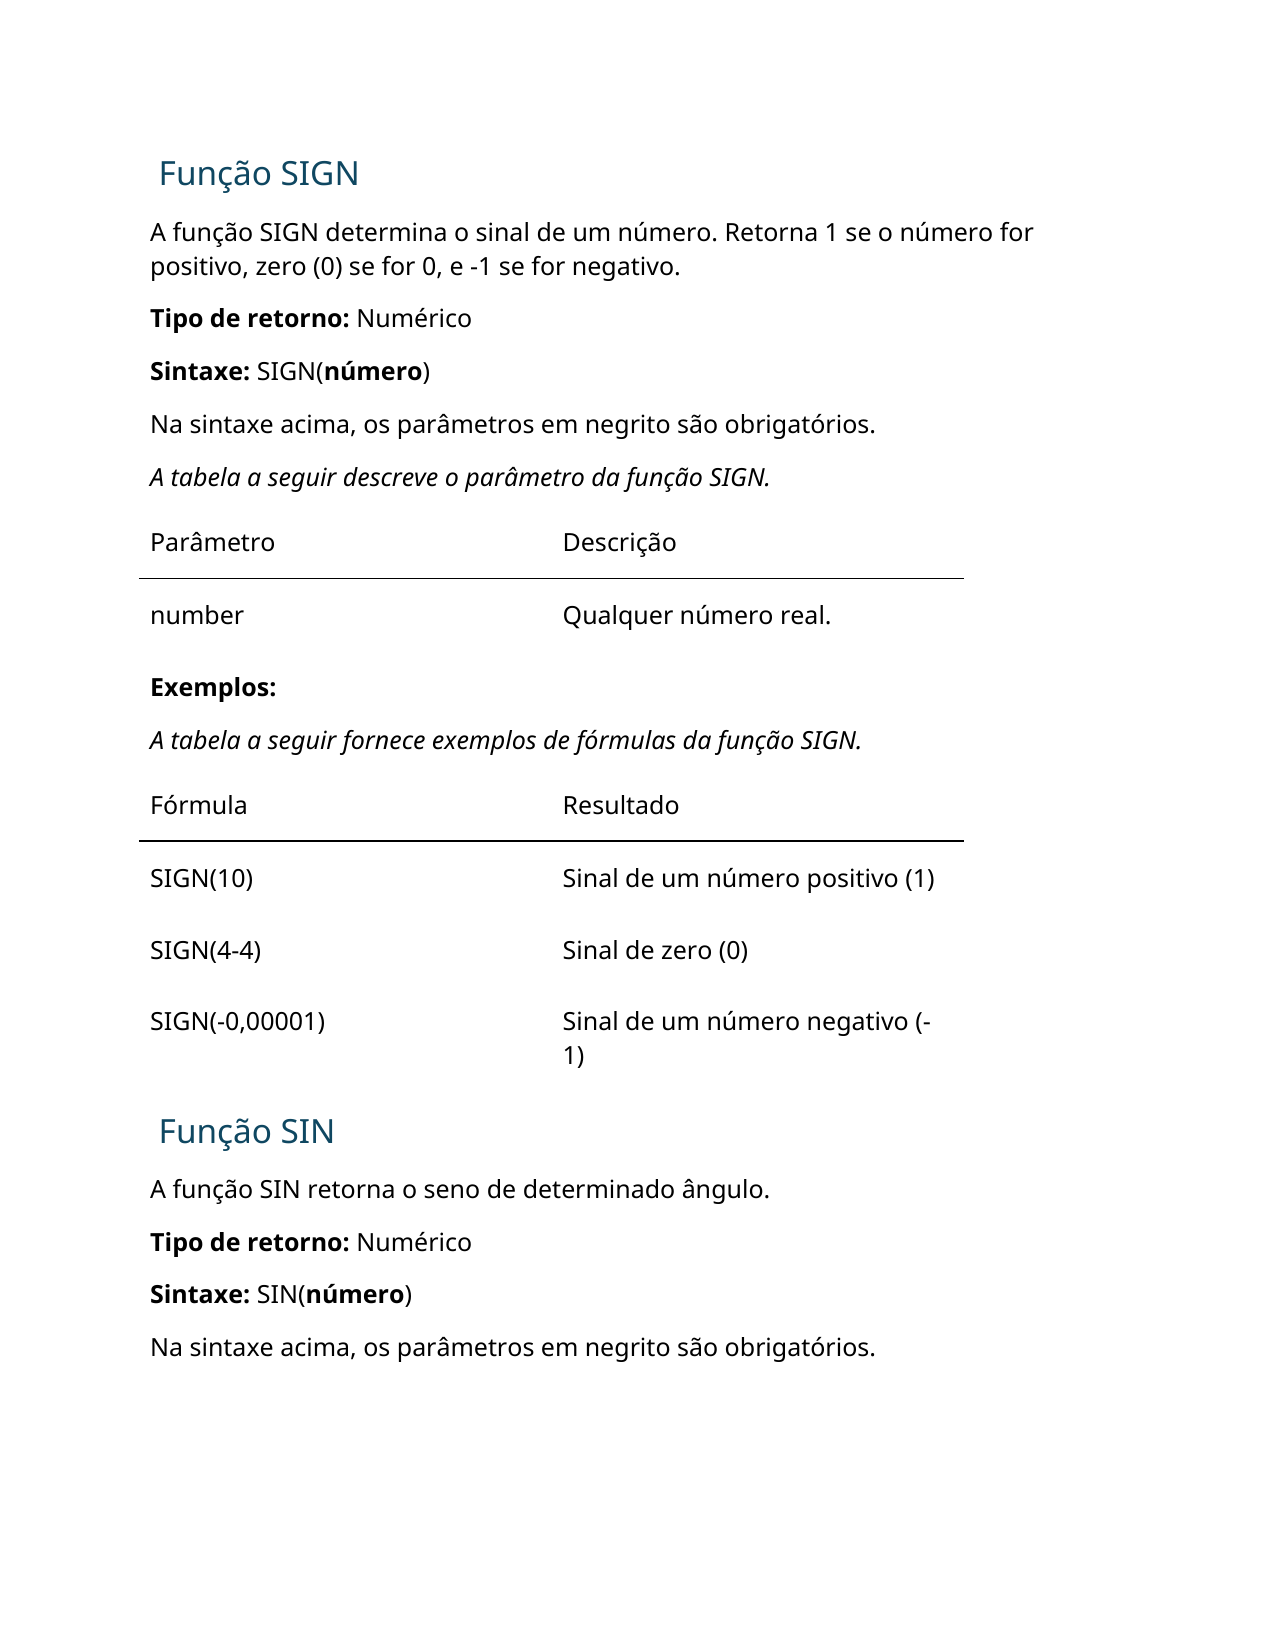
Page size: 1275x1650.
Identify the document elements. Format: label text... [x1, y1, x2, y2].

text Tipo de retorno: Numérico [150, 1224, 1125, 1258]
table_header Parâmetro [139, 506, 551, 578]
subtitle Função SIN [150, 1107, 1125, 1153]
table_cell Sinal de zero (0) [551, 914, 964, 985]
text Sintaxe: SIGN(número) [150, 354, 1125, 388]
text Sintaxe: SIN(número) [150, 1277, 1125, 1311]
table_cell Sinal de um número negativo (-1) [551, 985, 964, 1091]
table_cell SIGN(10) [139, 842, 551, 913]
table_cell number [139, 579, 551, 651]
text A função SIGN determina o sinal de um número. Retorna 1 se o número for positivo, zero (0) se for 0, e -1 se for negativo. [150, 214, 1125, 282]
table_header Fórmula [139, 769, 551, 840]
text Exemplos: [150, 669, 1125, 703]
text Na sintaxe acima, os parâmetros em negrito são obrigatórios. [150, 1330, 1125, 1364]
table_header Descrição [551, 506, 964, 578]
text A tabela a seguir fornece exemplos de fórmulas da função SIGN. [150, 722, 1125, 756]
text A função SIN retorna o seno de determinado ângulo. [150, 1172, 1125, 1206]
text Tipo de retorno: Numérico [150, 301, 1125, 335]
subtitle Função SIGN [150, 150, 1125, 195]
table_cell Qualquer número real. [551, 579, 964, 651]
text Na sintaxe acima, os parâmetros em negrito são obrigatórios. [150, 407, 1125, 441]
text A tabela a seguir descreve o parâmetro da função SIGN. [150, 459, 1125, 493]
table_header Resultado [551, 769, 964, 840]
table_cell SIGN(4-4) [139, 914, 551, 985]
table_cell SIGN(-0,00001) [139, 985, 551, 1091]
table_cell Sinal de um número positivo (1) [551, 842, 964, 913]
